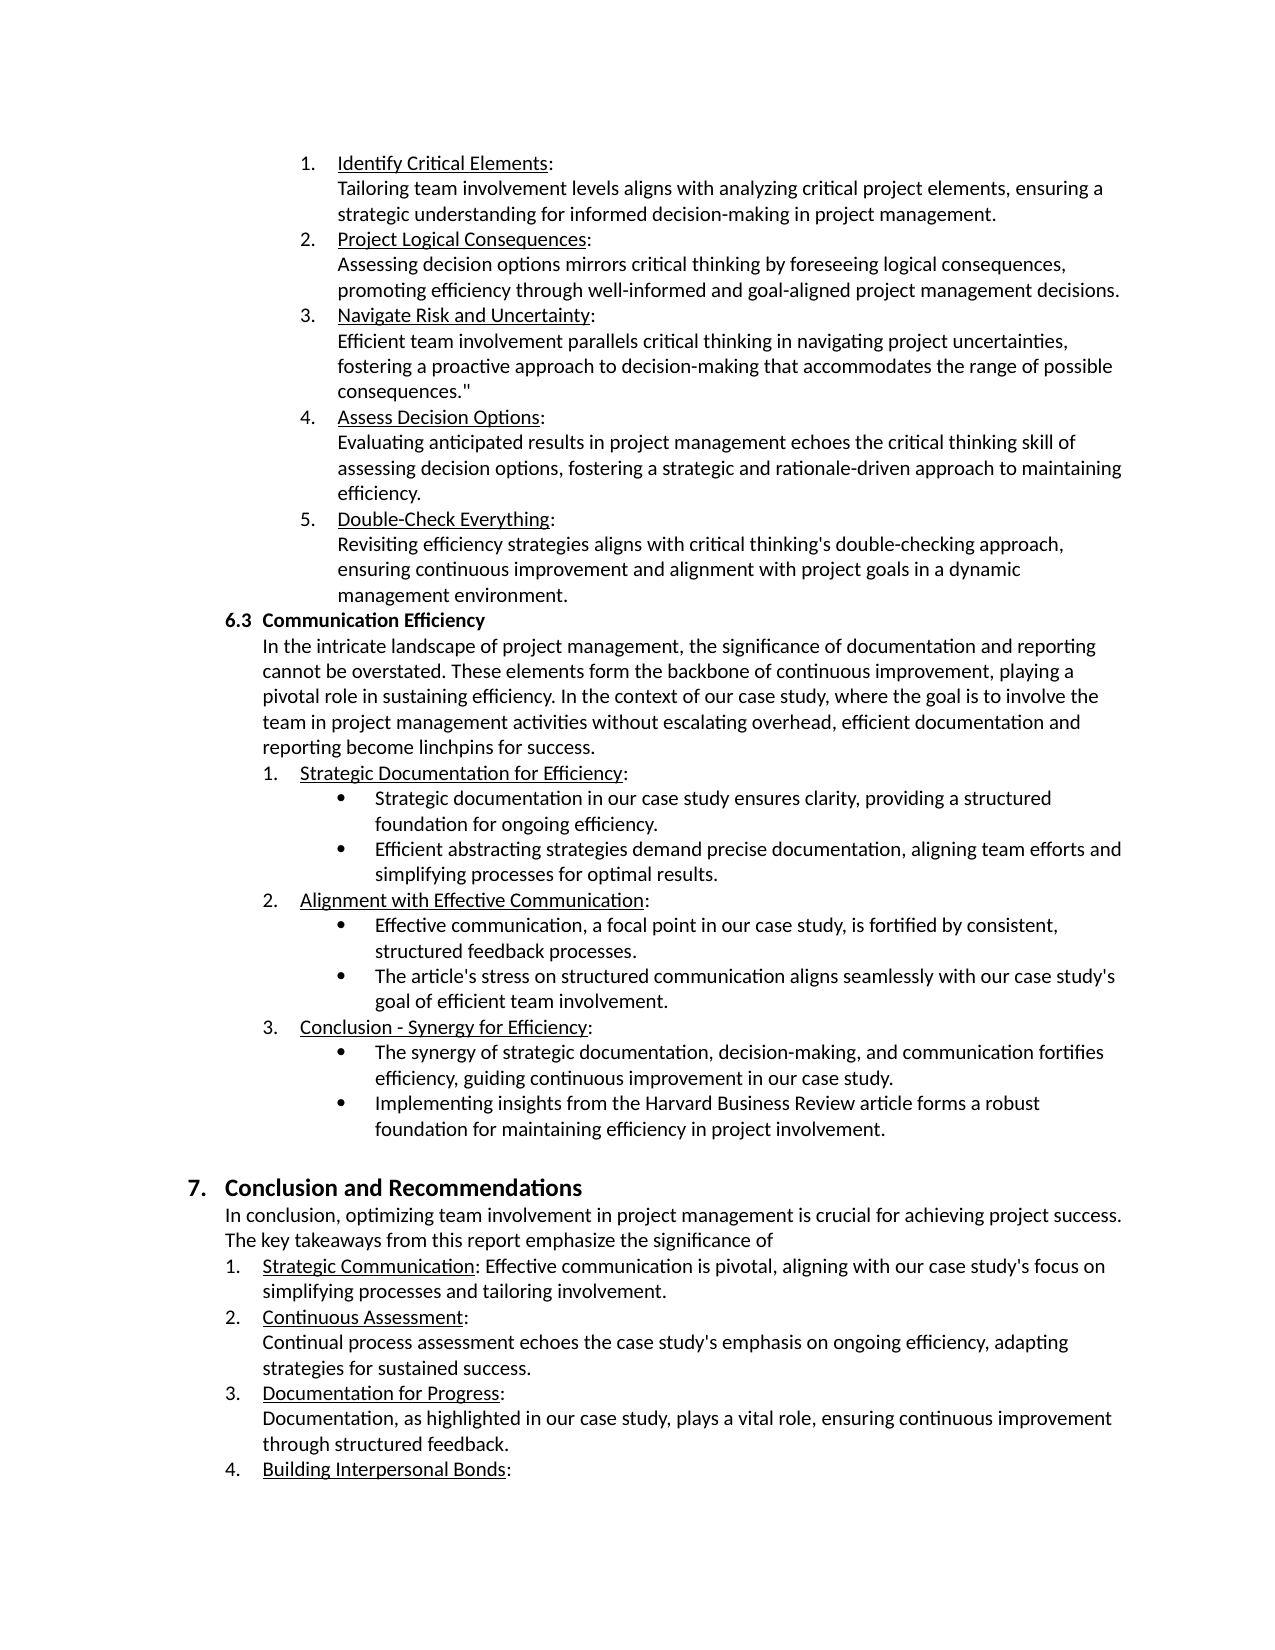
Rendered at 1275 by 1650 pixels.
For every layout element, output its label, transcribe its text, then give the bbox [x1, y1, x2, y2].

list Strategic Documentation for Efficiency: [262, 760, 1125, 785]
list Strategic Communication: Effective communication is pivotal, aligning with our case study's focus on simplifying processes and tailoring involvement. [225, 1253, 1125, 1304]
list Communication Efficiency [225, 607, 1125, 633]
list Assessing decision options mirrors critical thinking by foreseeing logical consequences, promoting efficiency through well-informed and goal-aligned project management decisions. [337, 252, 1125, 302]
list Efficient abstracting strategies demand precise documentation, aligning team efforts and simplifying processes for optimal results. [337, 836, 1125, 887]
list Identify Critical Elements: [300, 150, 1125, 175]
list Strategic documentation in our case study ensures clarity, providing a structured foundation for ongoing efficiency. [337, 785, 1125, 836]
list Efficient team involvement parallels critical thinking in navigating project uncertainties, fostering a proactive approach to decision-making that accommodates the range of possible consequences." [337, 328, 1125, 404]
list Continuous Assessment: [225, 1304, 1125, 1329]
list Conclusion - Synergy for Efficiency: [262, 1014, 1125, 1039]
list Alignment with Effective Communication: [262, 887, 1125, 912]
list The article's stress on structured communication aligns seamlessly with our case study's goal of efficient team involvement. [337, 963, 1125, 1014]
list The synergy of strategic documentation, decision-making, and communication fortifies efficiency, guiding continuous improvement in our case study. [337, 1039, 1125, 1090]
list Navigate Risk and Uncertainty: [300, 302, 1125, 328]
list Building Interpersonal Bonds: [225, 1456, 1125, 1482]
list Implementing insights from the Harvard Business Review article forms a robust foundation for maintaining efficiency in project involvement. [337, 1090, 1125, 1141]
list In conclusion, optimizing team involvement in project management is crucial for achieving project success. The key takeaways from this report emphasize the significance of [225, 1202, 1125, 1253]
list Double-Check Everything: [300, 506, 1125, 531]
list Documentation for Progress: [225, 1380, 1125, 1406]
list Effective communication, a focal point in our case study, is fortified by consistent, structured feedback processes. [337, 912, 1125, 963]
list Tailoring team involvement levels aligns with analyzing critical project elements, ensuring a strategic understanding for informed decision-making in project management. [337, 175, 1125, 226]
list Documentation, as highlighted in our case study, plays a vital role, ensuring continuous improvement through structured feedback. [262, 1406, 1125, 1456]
list Evaluating anticipated results in project management echoes the critical thinking skill of assessing decision options, fostering a strategic and rationale-driven approach to maintaining efficiency. [337, 429, 1125, 506]
list Project Logical Consequences: [300, 226, 1125, 252]
list In the intricate landscape of project management, the significance of documentation and reporting cannot be overstated. These elements form the backbone of continuous improvement, playing a pivotal role in sustaining efficiency. In the context of our case study, where the goal is to involve the team in project management activities without escalating overhead, efficient documentation and reporting become linchpins for success. [262, 633, 1125, 760]
list Assess Decision Options: [300, 404, 1125, 429]
list Revisiting efficiency strategies aligns with critical thinking's double-checking approach, ensuring continuous improvement and alignment with project goals in a dynamic management environment. [337, 531, 1125, 607]
list Conclusion and Recommendations [187, 1172, 1125, 1202]
list Continual process assessment echoes the case study's emphasis on ongoing efficiency, adapting strategies for sustained success. [262, 1329, 1125, 1380]
